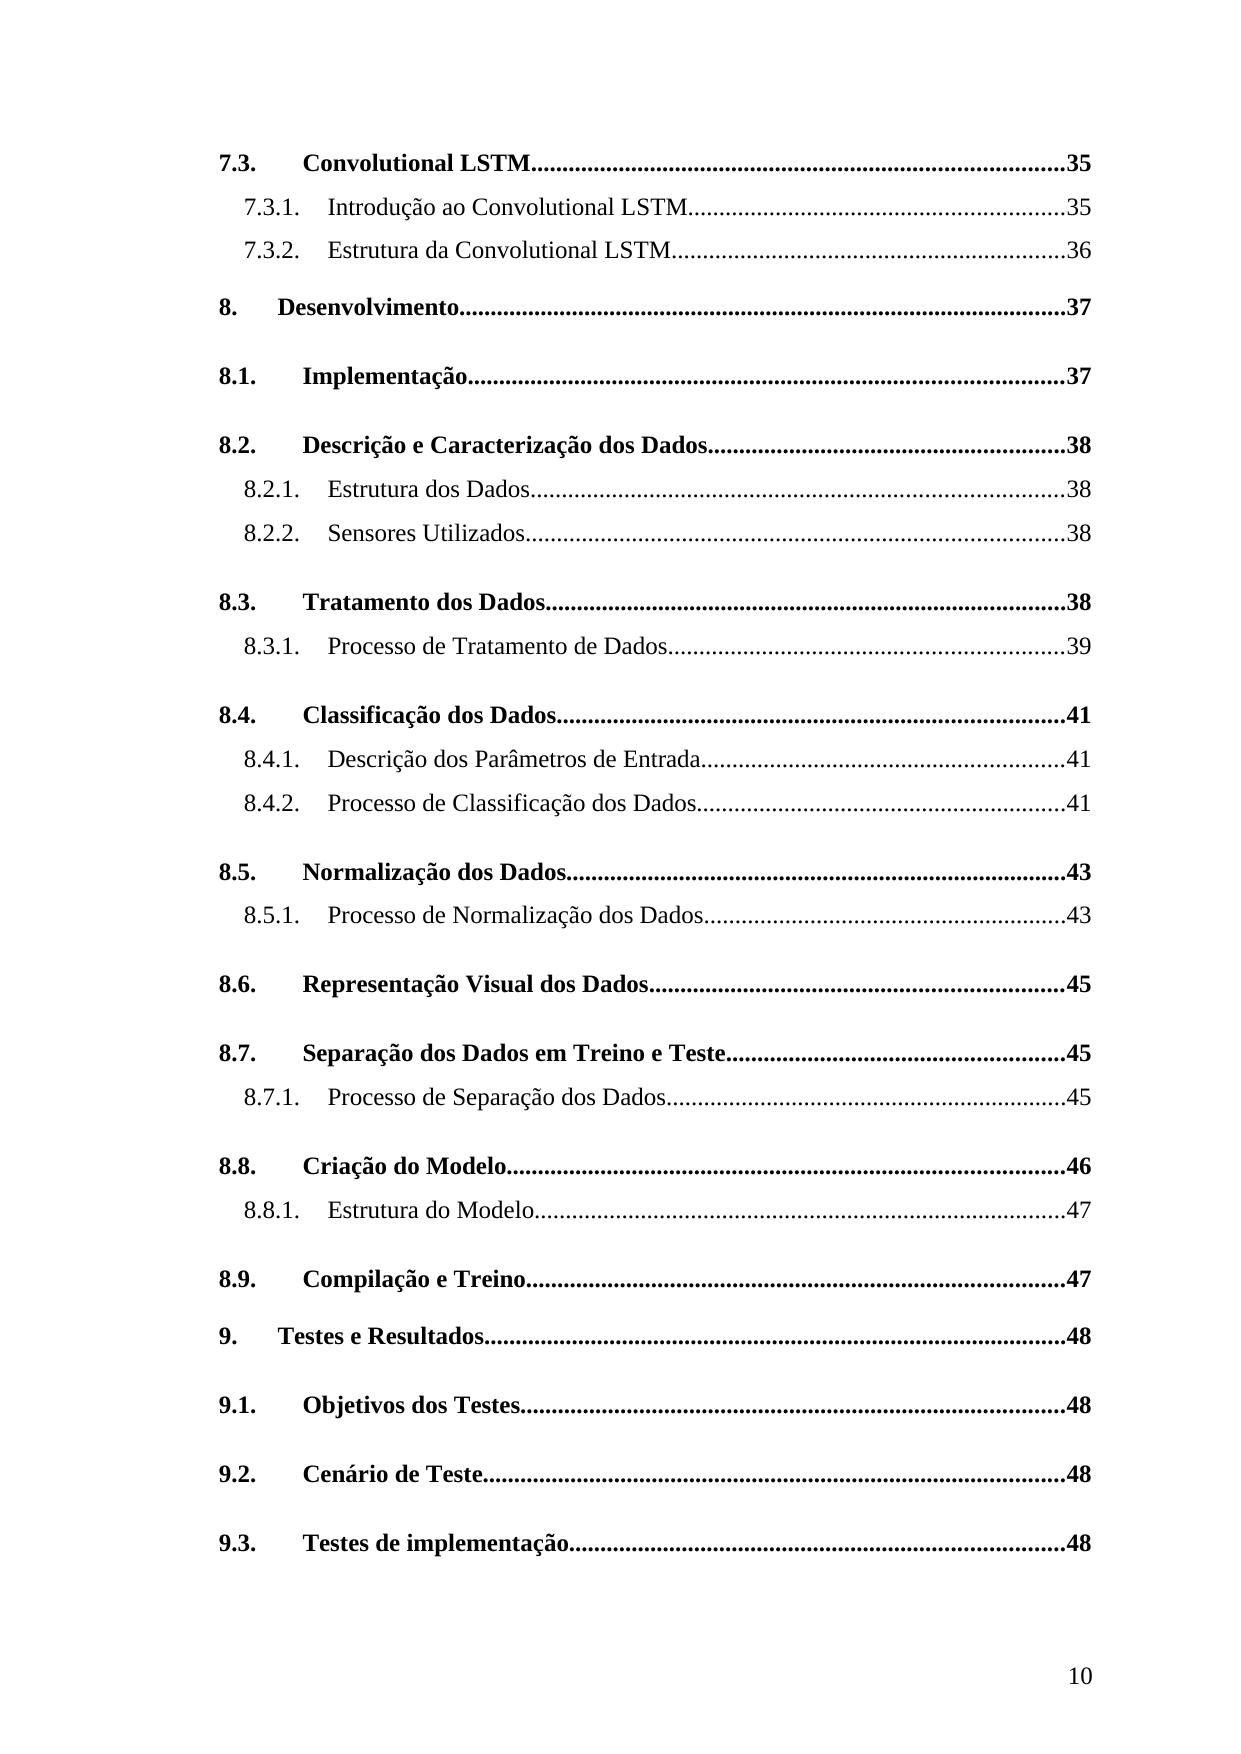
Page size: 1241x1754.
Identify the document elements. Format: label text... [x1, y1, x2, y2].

text 8.2.2. Sensores Utilizados 38 [202, 518, 1092, 547]
text 9. Testes e Resultados 48 [177, 1321, 1092, 1349]
text 9.2. Cenário de Teste 48 [177, 1459, 1092, 1487]
text 8.7.1. Processo de Separação dos Dados 45 [202, 1082, 1092, 1111]
text 8.8. Criação do Modelo 46 [177, 1151, 1092, 1180]
text 9.3. Testes de implementação 48 [177, 1528, 1092, 1556]
text 8.3.1. Processo de Tratamento de Dados 39 [202, 631, 1092, 659]
text 7.3. Convolutional LSTM 35 [177, 148, 1092, 176]
text 8. Desenvolvimento 37 [177, 292, 1092, 321]
text 7.3.2. Estrutura da Convolutional LSTM 36 [202, 236, 1092, 264]
text 8.3. Tratamento dos Dados 38 [177, 587, 1092, 616]
text 9.1. Objetivos dos Testes 48 [177, 1390, 1092, 1418]
text 8.2.1. Estrutura dos Dados 38 [202, 474, 1092, 503]
text 7.3.1. Introdução ao Convolutional LSTM 35 [202, 192, 1092, 220]
text 8.4.2. Processo de Classificação dos Dados 41 [202, 788, 1092, 816]
text 8.1. Implementação 37 [177, 361, 1092, 390]
text 8.2. Descrição e Caracterização dos Dados 38 [177, 430, 1092, 459]
text 8.4.1. Descrição dos Parâmetros de Entrada 41 [202, 744, 1092, 772]
text 8.9. Compilação e Treino 47 [177, 1264, 1092, 1293]
text 8.5. Normalização dos Dados 43 [177, 857, 1092, 885]
text 8.5.1. Processo de Normalização dos Dados 43 [202, 901, 1092, 929]
text 8.7. Separação dos Dados em Treino e Teste 45 [177, 1038, 1092, 1067]
text 8.8.1. Estrutura do Modelo 47 [202, 1195, 1092, 1224]
text 8.4. Classificação dos Dados 41 [177, 700, 1092, 728]
text 8.6. Representação Visual dos Dados 45 [177, 969, 1092, 998]
